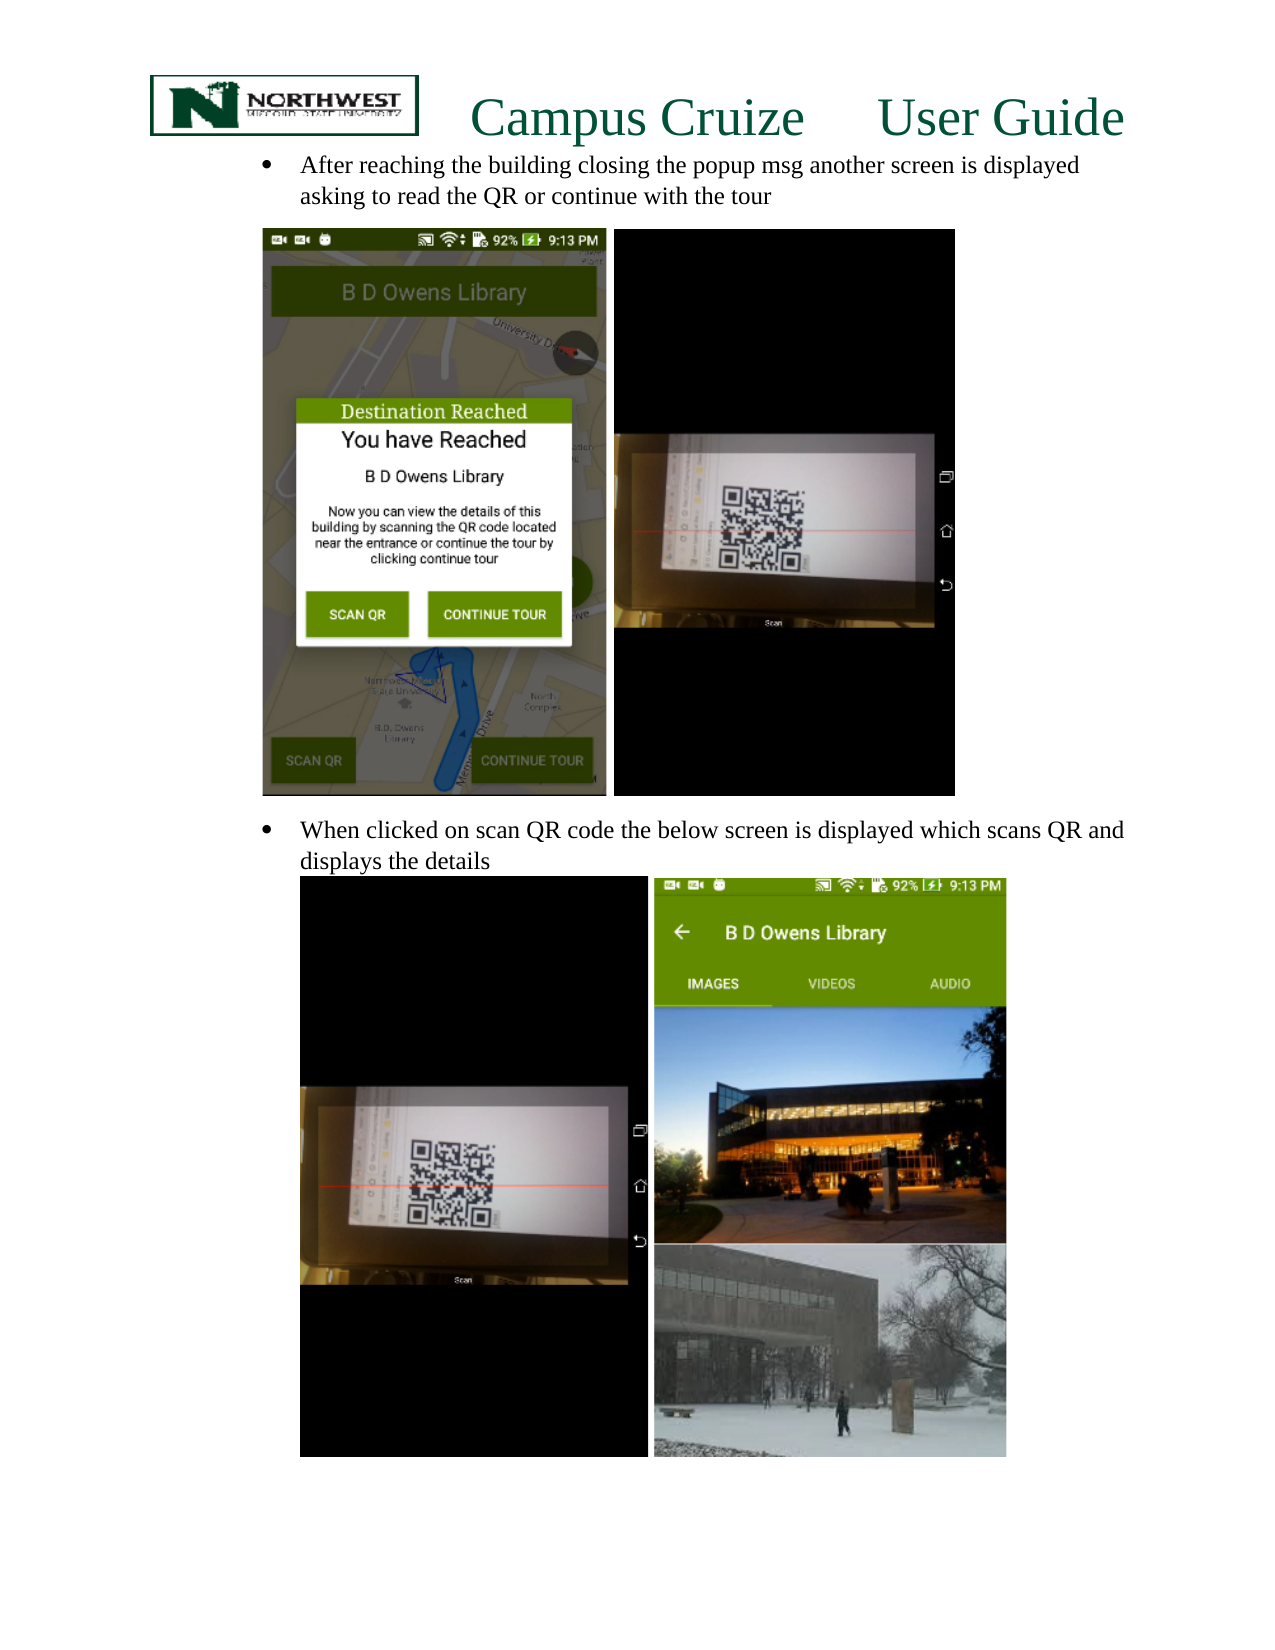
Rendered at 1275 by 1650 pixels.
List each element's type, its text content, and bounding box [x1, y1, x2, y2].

picture [150, 75, 419, 136]
picture [653, 878, 1007, 1457]
picture [614, 229, 955, 796]
list When clicked on scan QR code the below screen is displayed which scans QR and displays the details [262, 815, 1125, 874]
picture [262, 228, 609, 796]
picture [300, 876, 649, 1457]
list After reaching the building closing the popup msg another screen is displayed asking to read the QR or continue with the tour [262, 150, 1125, 210]
